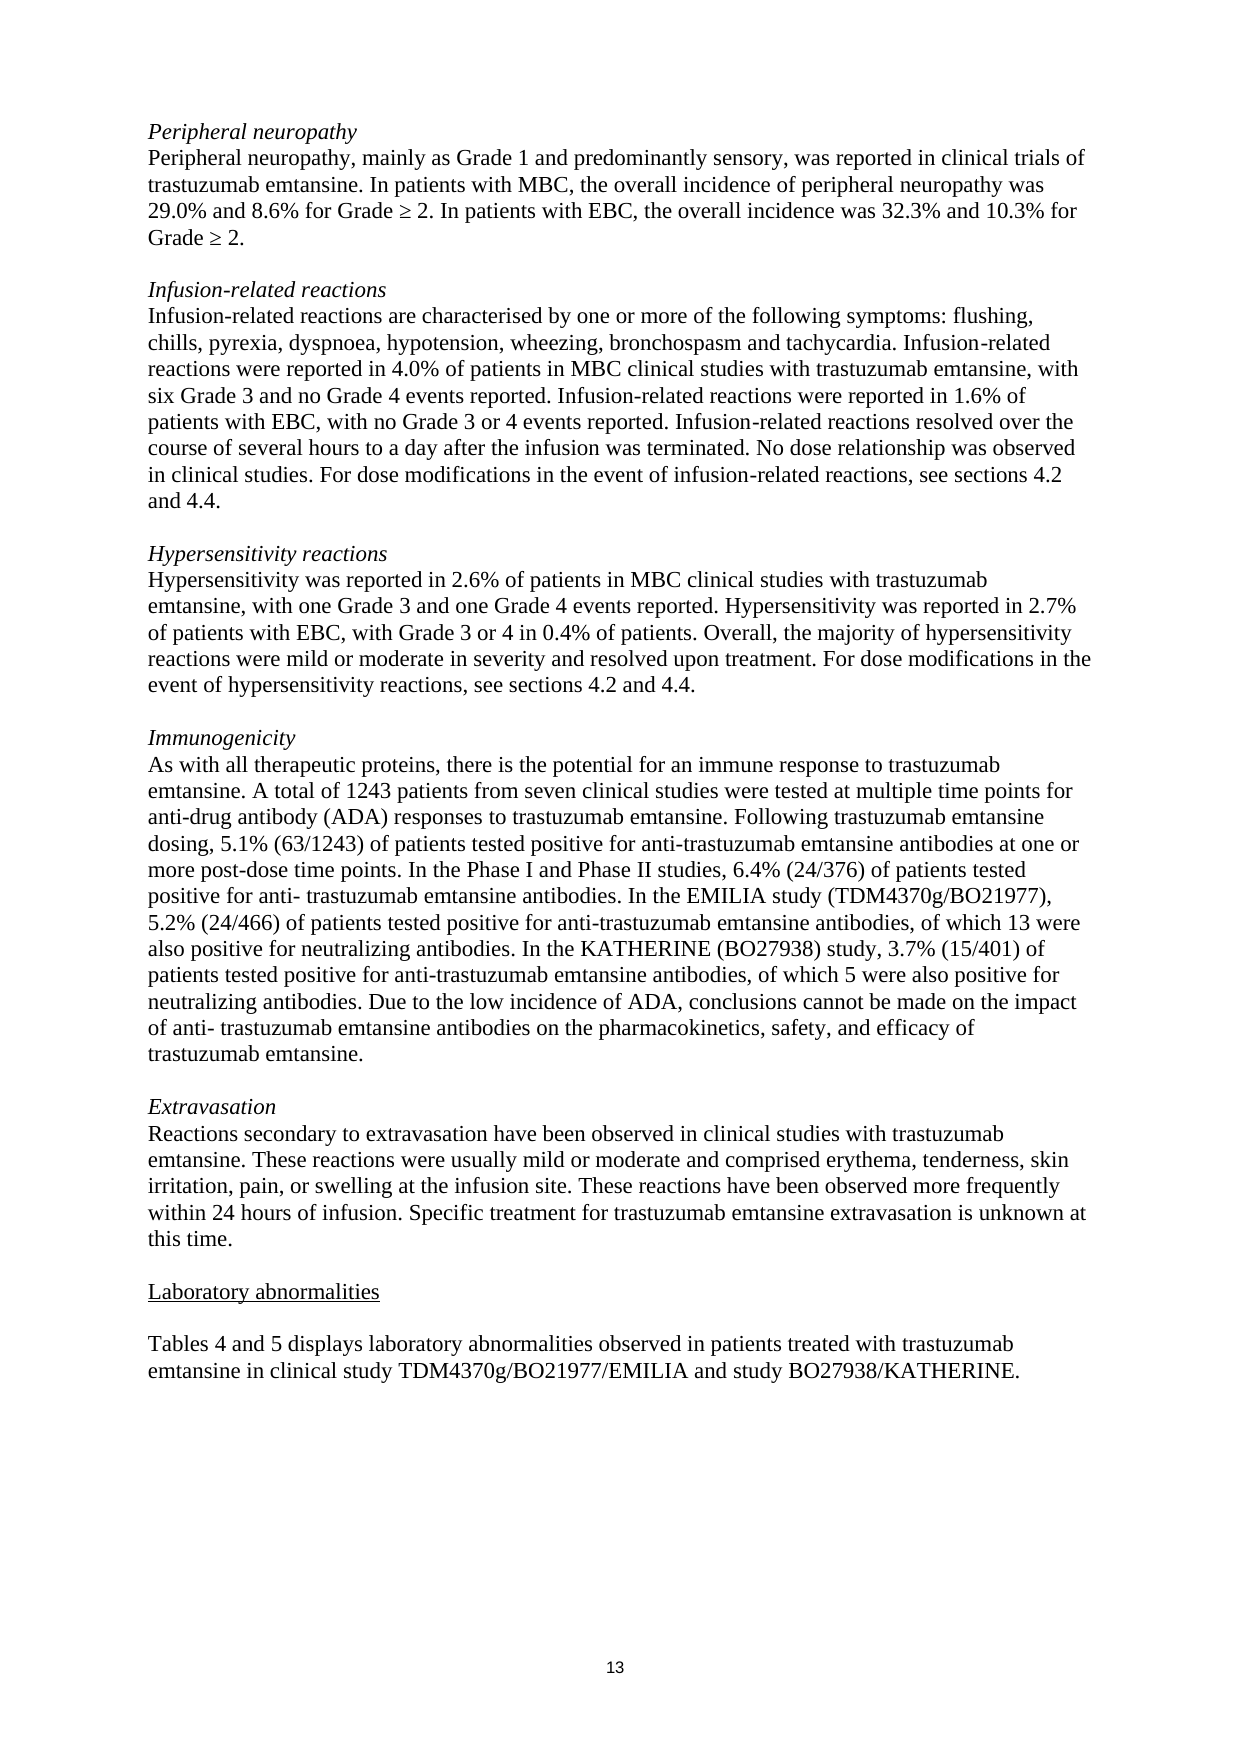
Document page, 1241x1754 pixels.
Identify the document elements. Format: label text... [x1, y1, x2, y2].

text Hypersensitivity reactions [148, 540, 1092, 566]
text As with all therapeutic proteins, there is the potential for an immune response to trastuzumab emtansine. A total of 1243 patients from seven clinical studies were tested at multiple time points for anti-drug antibody (ADA) responses to trastuzumab emtansine. Following trastuzumab emtansine dosing, 5.1% (63/1243) of patients tested positive for anti-trastuzumab emtansine antibodies at one or more post-dose time points. In the Phase I and Phase II studies, 6.4% (24/376) of patients tested positive for anti- trastuzumab emtansine antibodies. In the EMILIA study (TDM4370g/BO21977), 5.2% (24/466) of patients tested positive for anti-trastuzumab emtansine antibodies, of which 13 were also positive for neutralizing antibodies. In the KATHERINE (BO27938) study, 3.7% (15/401) of patients tested positive for anti-trastuzumab emtansine antibodies, of which 5 were also positive for neutralizing antibodies. Due to the low incidence of ADA, conclusions cannot be made on the impact of anti- trastuzumab emtansine antibodies on the pharmacokinetics, safety, and efficacy of trastuzumab emtansine. [148, 751, 1092, 1067]
text Infusion-related reactions [148, 276, 1092, 303]
text Tables 4 and 5 displays laboratory abnormalities observed in patients treated with trastuzumab emtansine in clinical study TDM4370g/BO21977/EMILIA and study BO27938/KATHERINE. [148, 1330, 1092, 1383]
text Infusion-related reactions are characterised by one or more of the following symptoms: flushing, chills, pyrexia, dyspnoea, hypotension, wheezing, bronchospasm and tachycardia. Infusion-related reactions were reported in 4.0% of patients in MBC clinical studies with trastuzumab emtansine, with six Grade 3 and no Grade 4 events reported. Infusion-related reactions were reported in 1.6% of patients with EBC, with no Grade 3 or 4 events reported. Infusion-related reactions resolved over the course of several hours to a day after the infusion was terminated. No dose relationship was observed in clinical studies. For dose modifications in the event of infusion-related reactions, see sections 4.2 and 4.4. [148, 303, 1092, 513]
text Hypersensitivity was reported in 2.6% of patients in MBC clinical studies with trastuzumab emtansine, with one Grade 3 and one Grade 4 events reported. Hypersensitivity was reported in 2.7% of patients with EBC, with Grade 3 or 4 in 0.4% of patients. Overall, the majority of hypersensitivity reactions were mild or moderate in severity and resolved upon treatment. For dose modifications in the event of hypersensitivity reactions, see sections 4.2 and 4.4. [148, 566, 1092, 698]
text Laboratory abnormalities [148, 1278, 1092, 1304]
text Peripheral neuropathy [148, 118, 1092, 144]
text Peripheral neuropathy, mainly as Grade 1 and predominantly sensory, was reported in clinical trials of trastuzumab emtansine. In patients with MBC, the overall incidence of peripheral neuropathy was 29.0% and 8.6% for Grade ≥ 2. In patients with EBC, the overall incidence was 32.3% and 10.3% for Grade ≥ 2. [148, 144, 1092, 250]
text Reactions secondary to extravasation have been observed in clinical studies with trastuzumab emtansine. These reactions were usually mild or moderate and comprised erythema, tenderness, skin irritation, pain, or swelling at the infusion site. These reactions have been observed more frequently within 24 hours of infusion. Specific treatment for trastuzumab emtansine extravasation is unknown at this time. [148, 1119, 1092, 1251]
text Extravasation [148, 1093, 1092, 1119]
text Immunogenicity [148, 724, 1092, 751]
